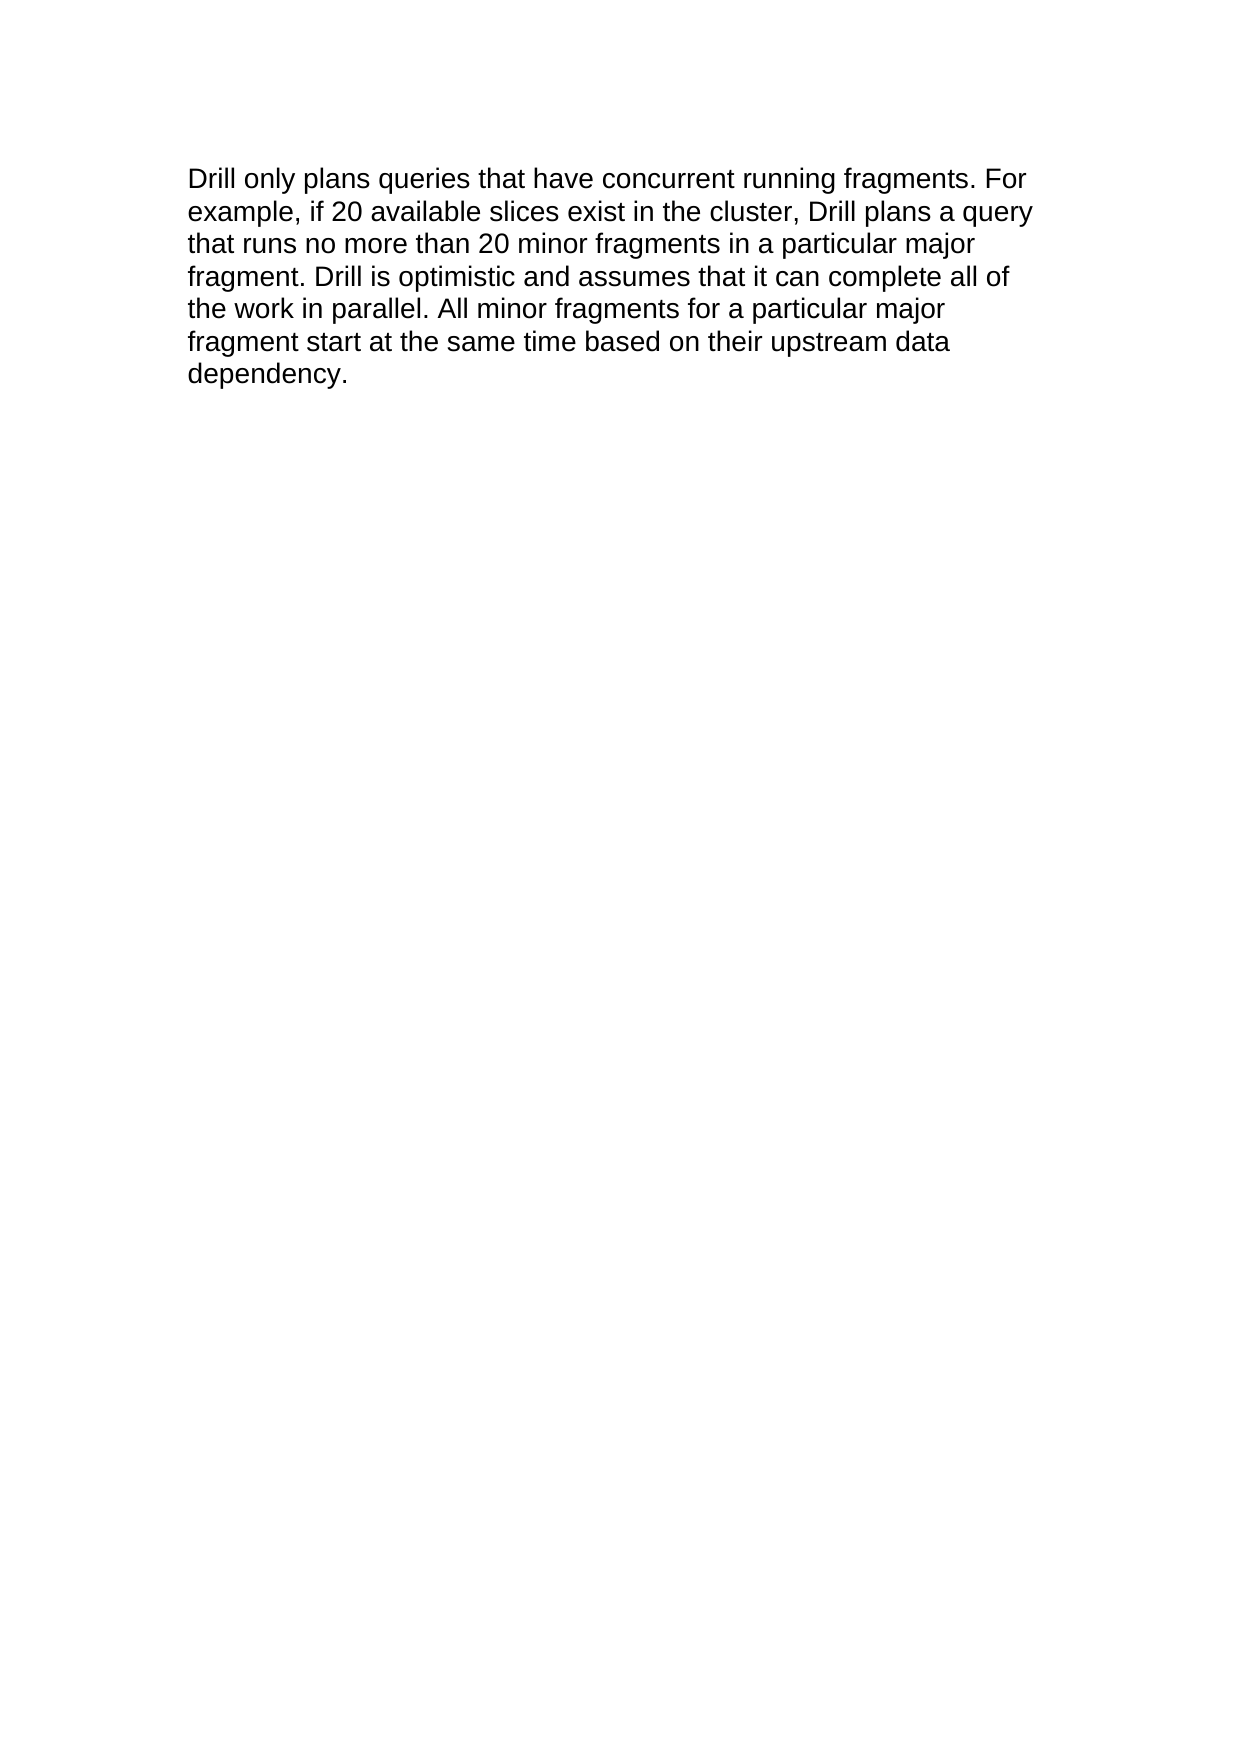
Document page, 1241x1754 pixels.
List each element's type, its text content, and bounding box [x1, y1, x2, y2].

text Drill only plans queries that have concurrent running fragments. For example, if 20 available slices exist in the cluster, Drill plans a query that runs no more than 20 minor fragments in a particular major fragment. Drill is optimistic and assumes that it can complete all of the work in parallel. All minor fragments for a particular major fragment start at the same time based on their upstream data dependency. [187, 162, 1053, 389]
